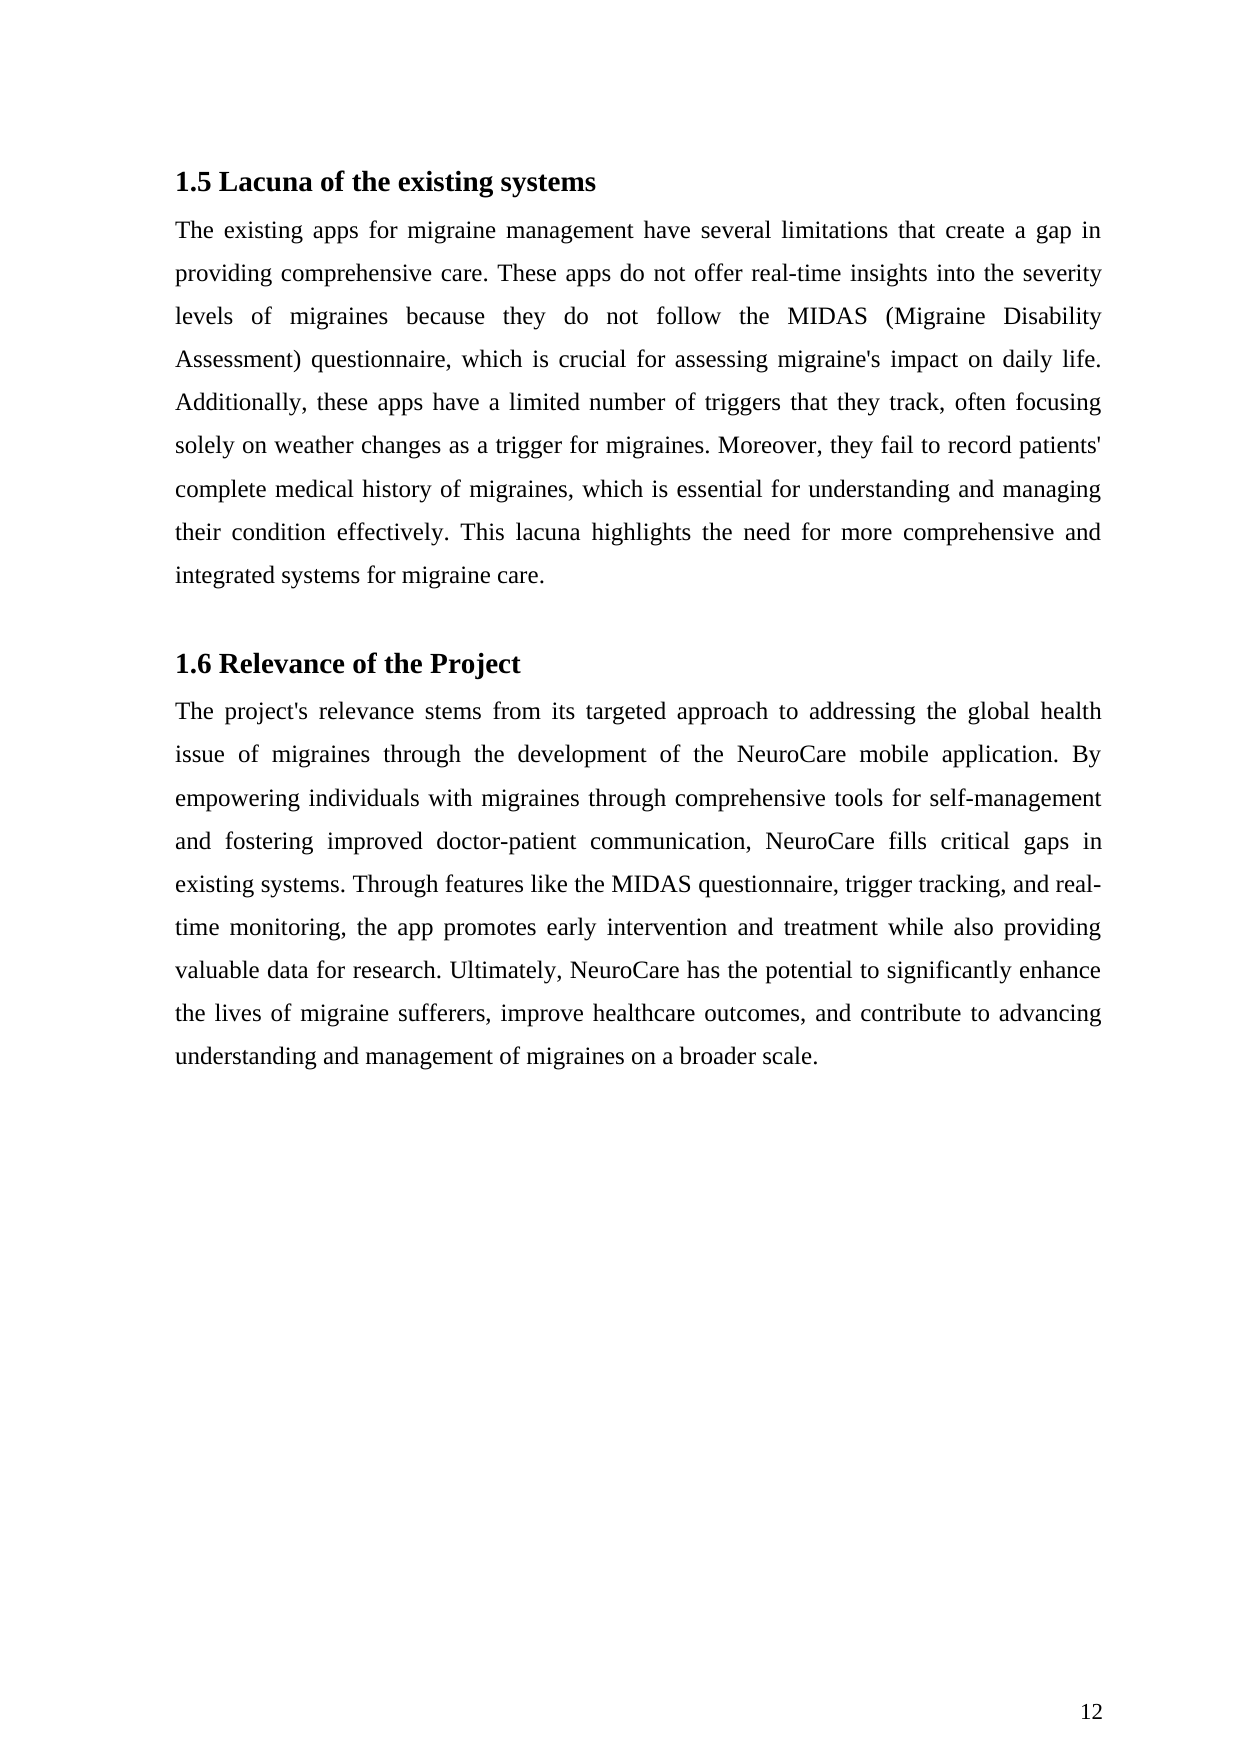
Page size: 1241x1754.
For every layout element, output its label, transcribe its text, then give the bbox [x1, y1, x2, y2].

text 1.5 Lacuna of the existing systems [175, 164, 1103, 198]
text The existing apps for migraine management have several limitations that create a gap in providing comprehensive care. These apps do not offer real-time insights into the severity levels of migraines because they do not follow the MIDAS (Migraine Disability Assessment) questionnaire, which is crucial for assessing migraine's impact on daily life. Additionally, these apps have a limited number of triggers that they track, often focusing solely on weather changes as a trigger for migraines. Moreover, they fail to record patients' complete medical history of migraines, which is essential for understanding and managing their condition effectively. This lacuna highlights the need for more comprehensive and integrated systems for migraine care. [175, 215, 1103, 589]
text 1.6 Relevance of the Project [175, 646, 1103, 680]
text The project's relevance stems from its targeted approach to addressing the global health issue of migraines through the development of the NeuroCare mobile application. By empowering individuals with migraines through comprehensive tools for self-management and fostering improved doctor-patient communication, NeuroCare fills critical gaps in existing systems. Through features like the MIDAS questionnaire, trigger tracking, and real-time monitoring, the app promotes early intervention and treatment while also providing valuable data for research. Ultimately, NeuroCare has the potential to significantly enhance the lives of migraine sufferers, improve healthcare outcomes, and contribute to advancing understanding and management of migraines on a broader scale. [175, 696, 1103, 1070]
